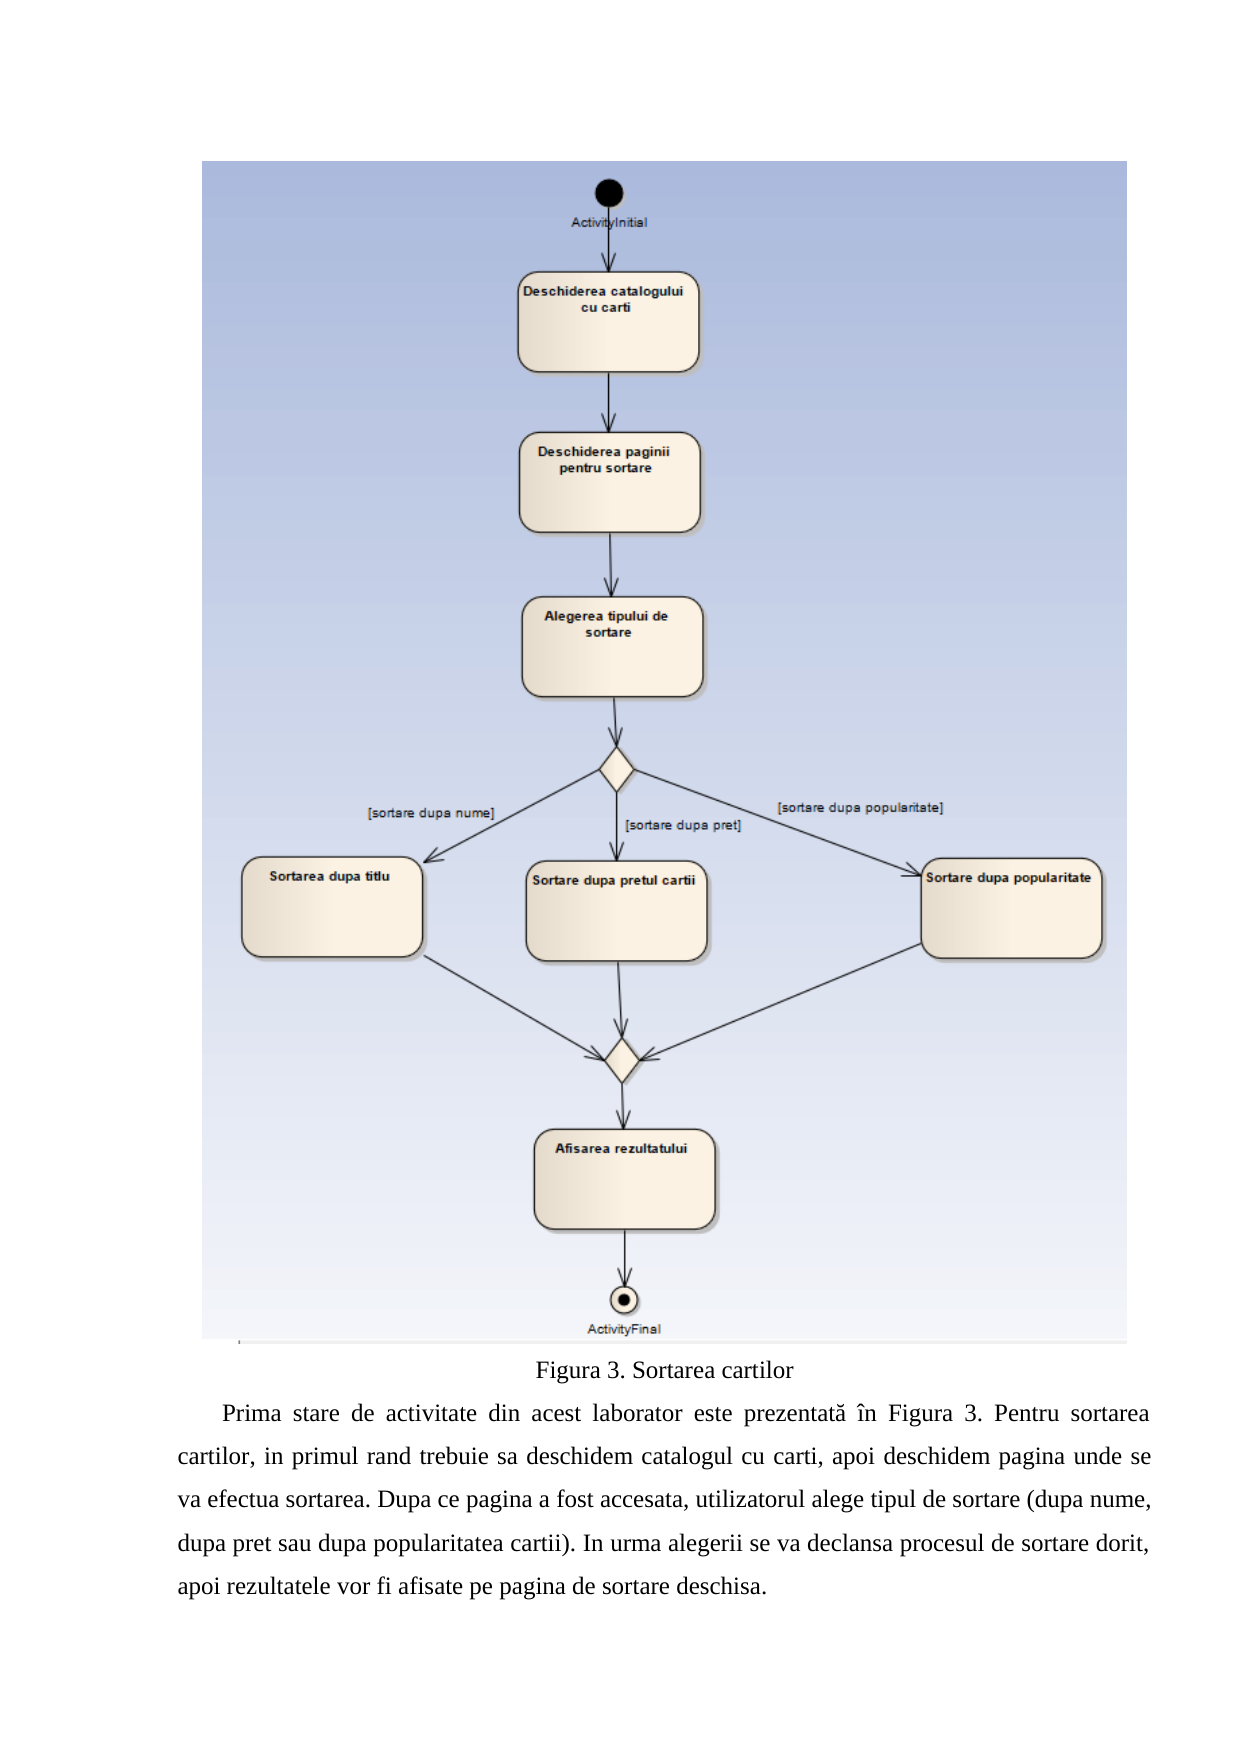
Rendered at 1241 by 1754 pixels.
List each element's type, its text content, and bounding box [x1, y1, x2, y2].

text Prima stare de activitate din acest laborator este prezentată în Figura 3. Pentru sortarea cartilor, in primul rand trebuie sa deschidem catalogul cu carti, apoi deschidem pagina unde se va efectua sortarea. Dupa ce pagina a fost accesata, utilizatorul alege tipul de sortare (dupa nume, dupa pret sau dupa popularitatea cartii). In urma alegerii se va declansa procesul de sortare dorit, apoi rezultatele vor fi afisate pe pagina de sortare deschisa. [177, 1398, 1152, 1599]
picture [202, 161, 1127, 1344]
text Figura 3. Sortarea cartilor [177, 1355, 1152, 1384]
